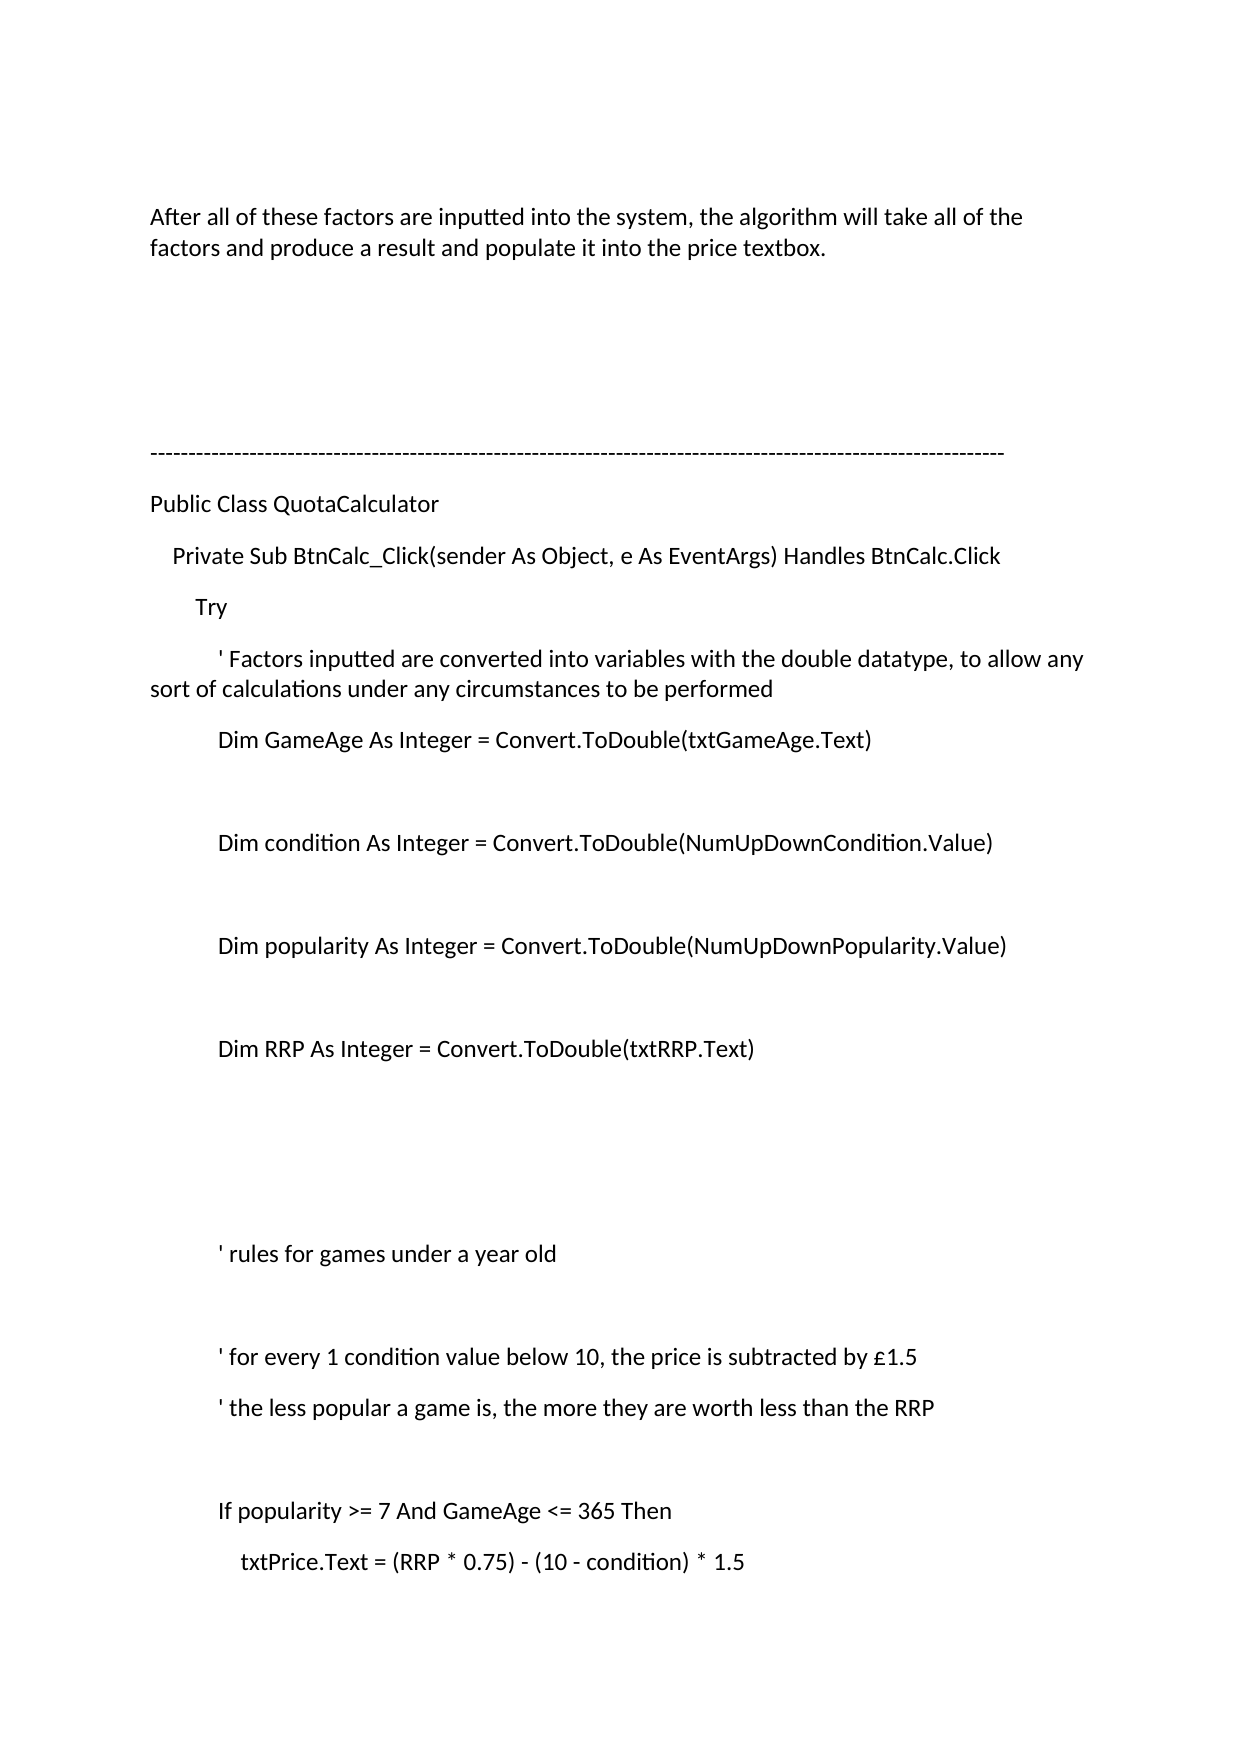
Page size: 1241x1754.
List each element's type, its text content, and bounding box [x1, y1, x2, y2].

text Try [150, 591, 1090, 622]
text ' rules for games under a year old [150, 1238, 1090, 1269]
text Dim popularity As Integer = Convert.ToDouble(NumUpDownPopularity.Value) [150, 930, 1090, 961]
text ' the less popular a game is, the more they are worth less than the RRP [150, 1392, 1090, 1423]
text ' for every 1 condition value below 10, the price is subtracted by £1.5 [150, 1341, 1090, 1371]
text Dim GameAge As Integer = Convert.ToDouble(txtGameAge.Text) [150, 724, 1090, 755]
text Private Sub BtnCalc_Click(sender As Object, e As EventArgs) Handles BtnCalc.Click [150, 540, 1090, 571]
text Dim condition As Integer = Convert.ToDouble(NumUpDownCondition.Value) [150, 827, 1090, 858]
text ' Factors inputted are converted into variables with the double datatype, to allow any sort of calculations under any circumstances to be performed [150, 643, 1090, 704]
text txtPrice.Text = (RRP * 0.75) - (10 - condition) * 1.5 [150, 1546, 1090, 1577]
text After all of these factors are inputted into the system, the algorithm will take all of the factors and produce a result and populate it into the price textbox. [150, 201, 1090, 262]
text Public Class QuotaCalculator [150, 489, 1090, 519]
text Dim RRP As Integer = Convert.ToDouble(txtRRP.Text) [150, 1033, 1090, 1063]
text If popularity >= 7 And GameAge <= 365 Then [150, 1495, 1090, 1525]
text ---------------------------------------------------------------------------------------------------------------- [150, 437, 1090, 468]
